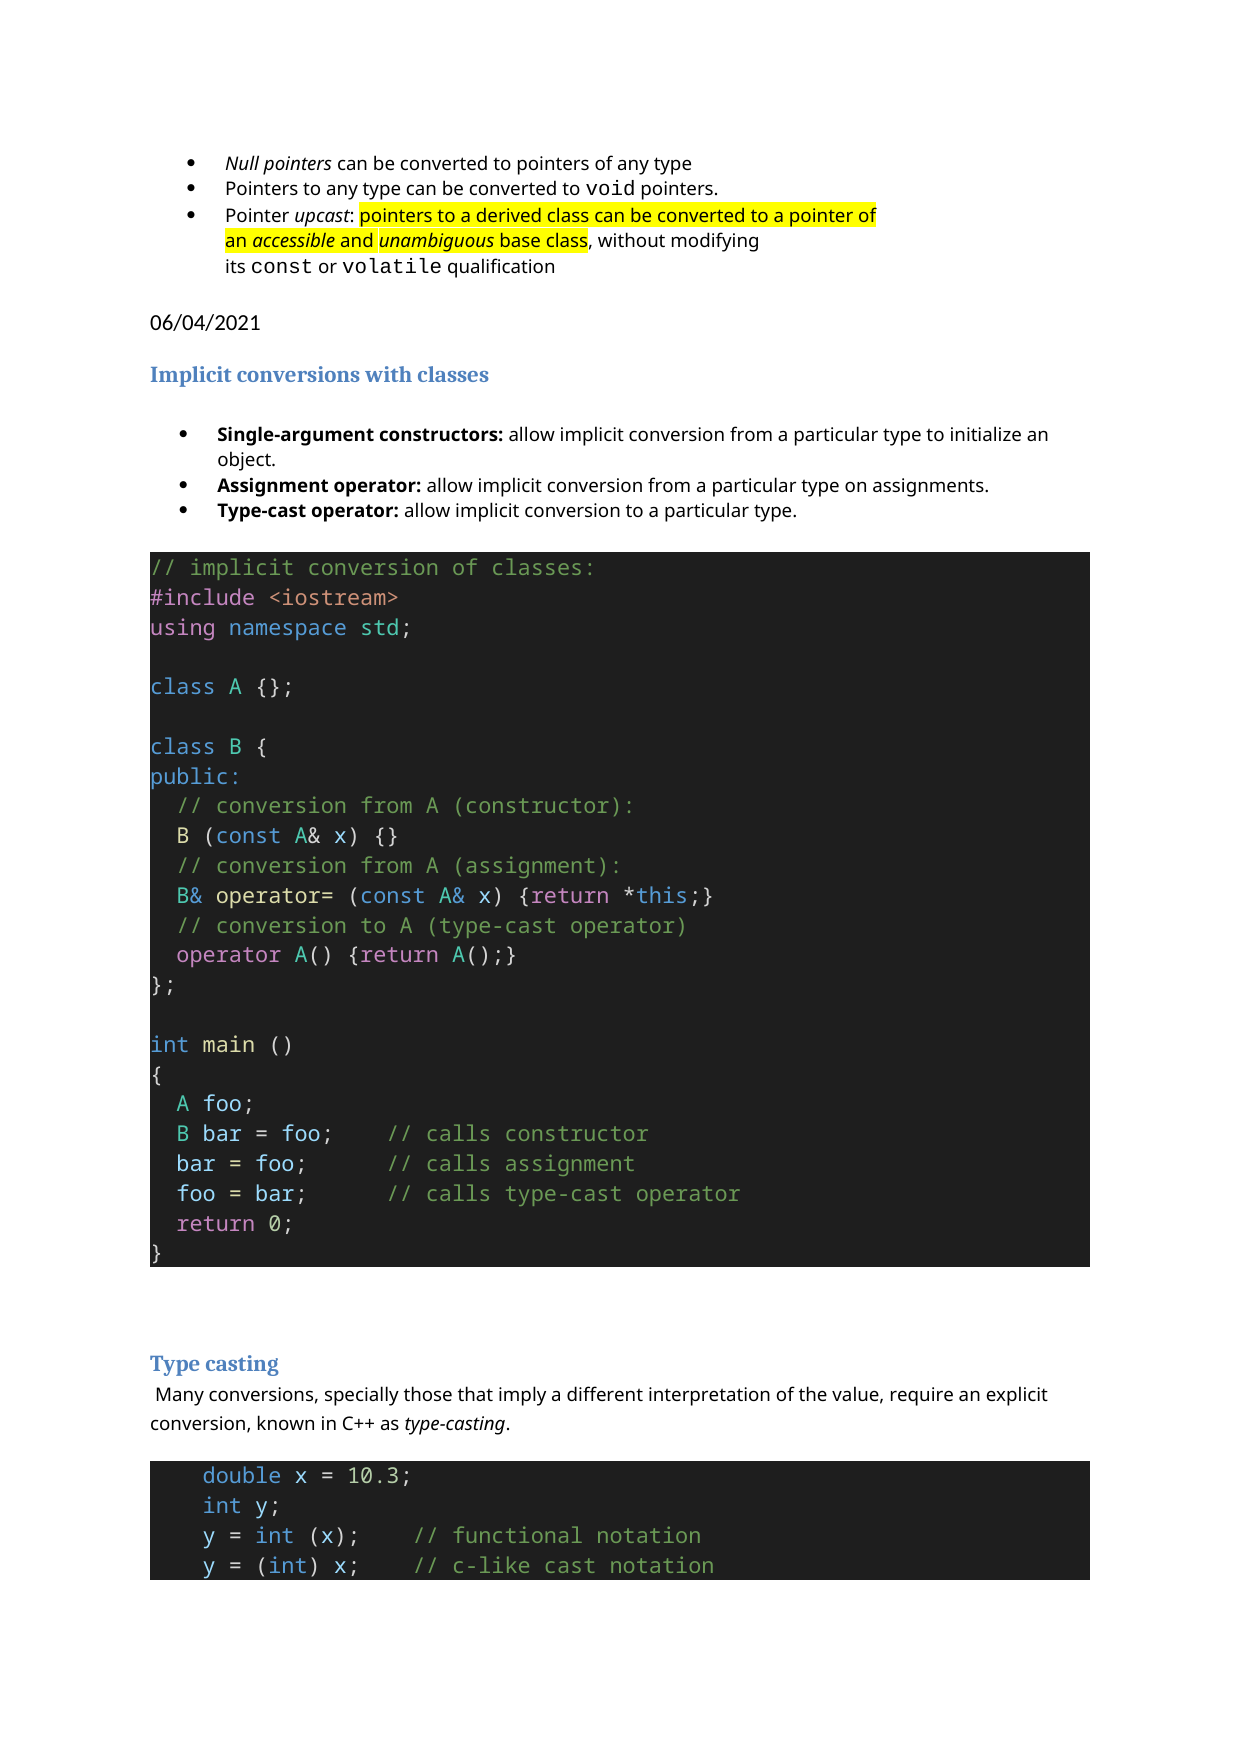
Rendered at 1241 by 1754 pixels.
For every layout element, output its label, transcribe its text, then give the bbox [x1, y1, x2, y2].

list Pointers to any type can be converted to void pointers. [187, 176, 1090, 202]
text B& operator= (const A& x) {return *this;} [150, 880, 1090, 909]
list Pointer upcast: pointers to a derived class can be converted to a pointer of an accessible and unambiguous base class, without modifying its const or volatile qualification [187, 202, 1090, 279]
text // conversion to A (type-cast operator) [150, 909, 1090, 939]
list Type-cast operator: allow implicit conversion to a particular type. [179, 497, 1090, 523]
list Single-argument constructors: allow implicit conversion from a particular type to initialize an object. [179, 421, 1090, 472]
text #include <iostream> [150, 582, 1090, 612]
text foo = bar; // calls type-cast operator [150, 1178, 1090, 1207]
text using namespace std; [150, 612, 1090, 641]
text return 0; [150, 1207, 1090, 1237]
text { [150, 1058, 1090, 1088]
text class A {}; [150, 671, 1090, 701]
text operator A() {return A();} [150, 939, 1090, 969]
text y = (int) x; // c-like cast notation [150, 1550, 1090, 1580]
text bar = foo; // calls assignment [150, 1148, 1090, 1178]
subtitle Implicit conversions with classes [150, 361, 1090, 388]
text B (const A& x) {} [150, 820, 1090, 850]
text // implicit conversion of classes: [150, 552, 1090, 582]
text B bar = foo; // calls constructor [150, 1118, 1090, 1148]
text 06/04/2021 [150, 308, 1090, 336]
text int y; [150, 1490, 1090, 1520]
text double x = 10.3; [150, 1461, 1090, 1490]
text public: [150, 761, 1090, 790]
list Null pointers can be converted to pointers of any type [187, 150, 1090, 176]
text class B { [150, 731, 1090, 761]
list Assignment operator: allow implicit conversion from a particular type on assignments. [179, 472, 1090, 497]
text y = int (x); // functional notation [150, 1520, 1090, 1550]
text // conversion from A (constructor): [150, 790, 1090, 820]
text Many conversions, specially those that imply a different interpretation of the value, require an explicit conversion, known in C++ as type-casting. [150, 1381, 1090, 1436]
text A foo; [150, 1088, 1090, 1118]
subtitle Type casting [150, 1351, 1090, 1377]
text }; [150, 969, 1090, 999]
text // conversion from A (assignment): [150, 850, 1090, 880]
text } [150, 1237, 1090, 1267]
text int main () [150, 1029, 1090, 1058]
